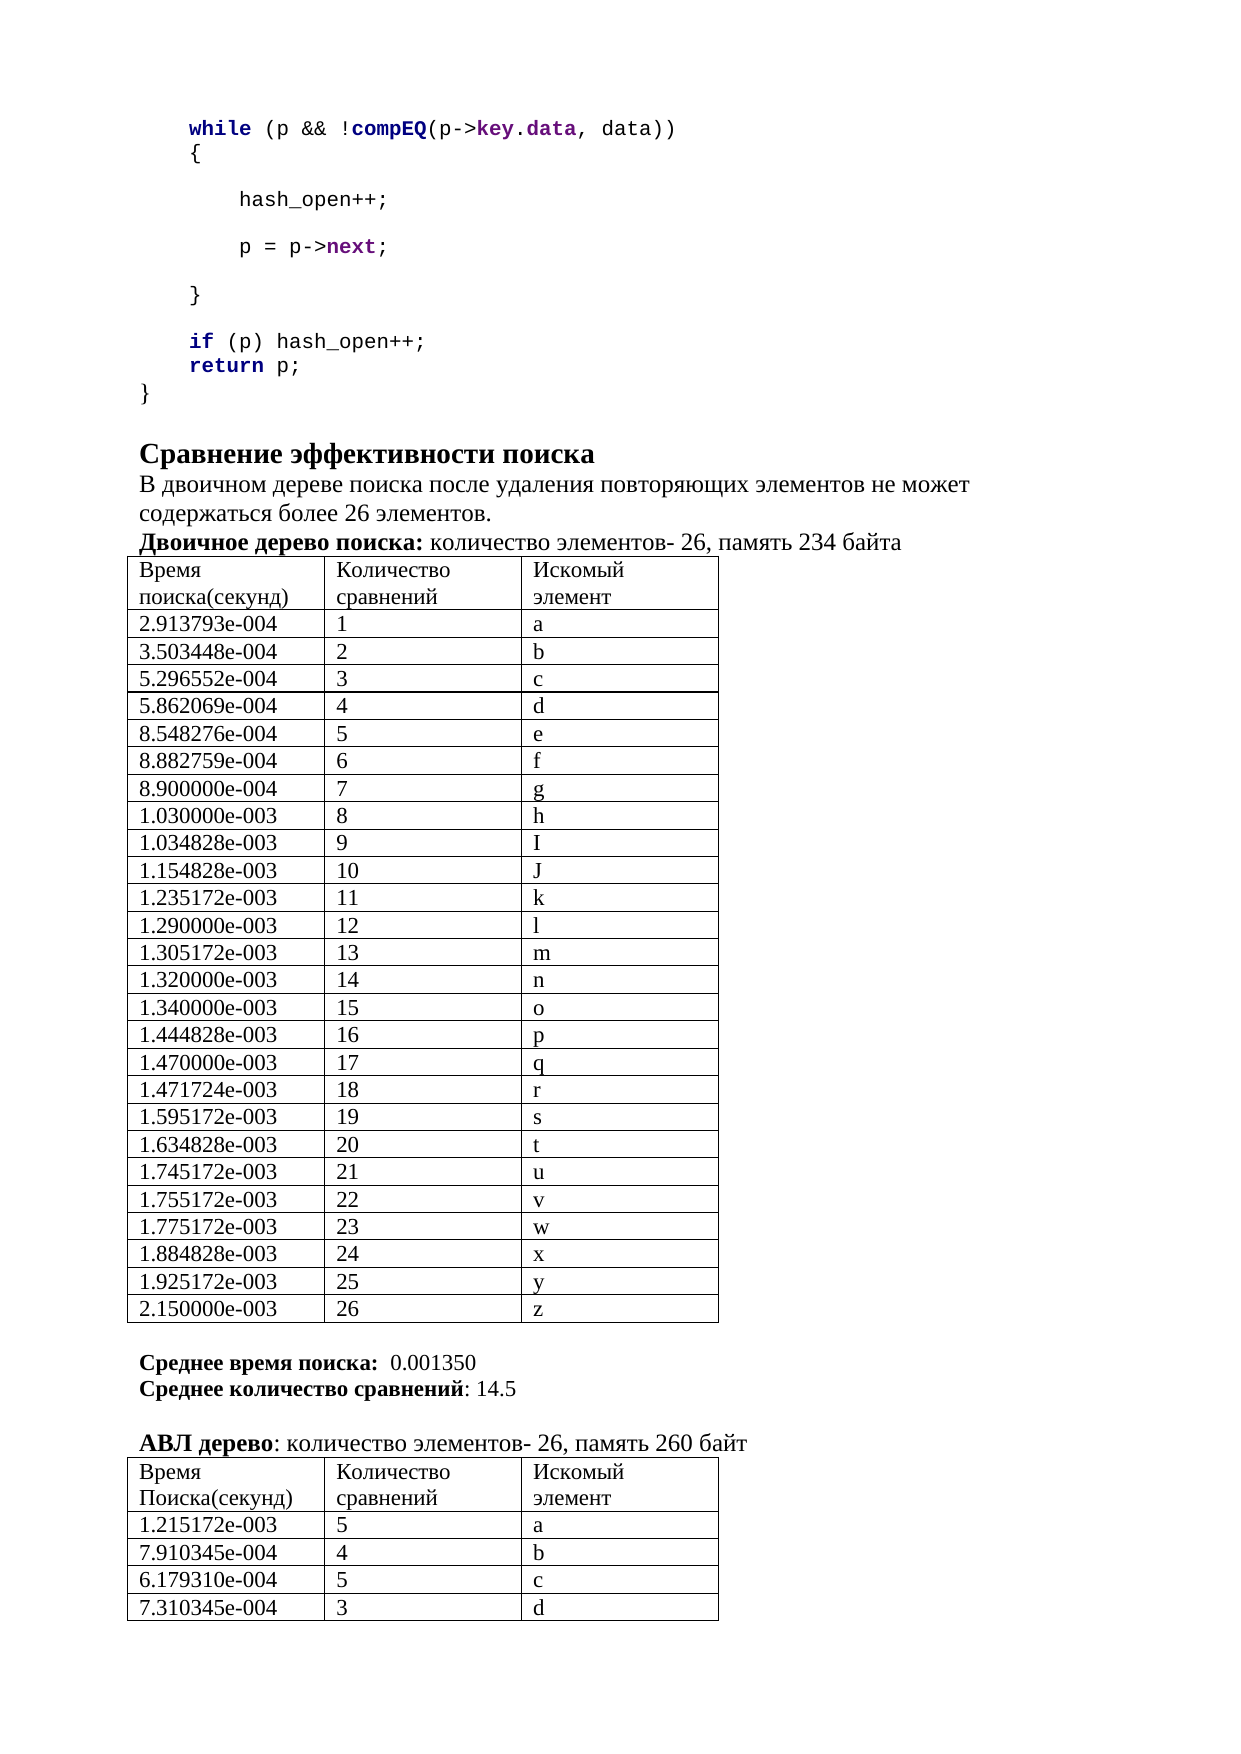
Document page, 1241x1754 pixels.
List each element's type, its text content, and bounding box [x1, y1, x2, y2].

table_cell 24 [325, 1240, 521, 1267]
table_cell 23 [325, 1213, 521, 1239]
table_cell m [522, 939, 718, 965]
text В двоичном дереве поиска после удаления повторяющих элементов не может содержаться более 26 элементов. [139, 469, 1101, 527]
table_cell 1.305172e-003 [128, 939, 324, 965]
table_cell 5.862069e-004 [128, 693, 324, 719]
table_cell g [522, 775, 718, 801]
table_cell s [522, 1104, 718, 1130]
table_cell 1.320000e-003 [128, 966, 324, 993]
text АВЛ дерево: количество элементов- 26, память 260 байт [139, 1428, 1101, 1457]
text while (p && !compEQ(p->key.data, data)) [139, 118, 1101, 142]
table_cell 5 [325, 1512, 521, 1538]
text return p; [139, 354, 1101, 378]
table_cell n [522, 966, 718, 993]
table_cell z [522, 1295, 718, 1322]
table_cell a [522, 610, 718, 637]
text Среднее время поиска: 0.001350 [139, 1349, 1101, 1375]
table_cell 1.925172e-003 [128, 1268, 324, 1294]
text { [139, 142, 1101, 165]
table_cell 10 [325, 857, 521, 883]
table_cell 6 [325, 747, 521, 774]
table_cell 1.034828e-003 [128, 830, 324, 856]
table_cell 1.030000e-003 [128, 802, 324, 828]
text p = p->next; [139, 236, 1101, 260]
table_cell d [522, 693, 718, 719]
table_cell 1.755172e-003 [128, 1186, 324, 1212]
table_cell w [522, 1213, 718, 1239]
table_cell 1.470000e-003 [128, 1049, 324, 1075]
table_cell 1.745172e-003 [128, 1158, 324, 1184]
table_cell 1.235172e-003 [128, 884, 324, 911]
table_cell 4 [325, 1539, 521, 1565]
table_cell 5.296552e-004 [128, 665, 324, 691]
table_cell c [522, 665, 718, 691]
table_cell 3 [325, 1594, 521, 1620]
table_header Количество сравнений [325, 557, 521, 609]
table_cell 14 [325, 966, 521, 993]
table_cell 5 [325, 1566, 521, 1593]
table_cell 9 [325, 830, 521, 856]
table_cell 1.215172e-003 [128, 1512, 324, 1538]
table_cell 1.471724e-003 [128, 1076, 324, 1102]
table_cell 16 [325, 1021, 521, 1048]
table_cell b [522, 638, 718, 664]
table_cell d [522, 1594, 718, 1620]
table_cell 1 [325, 610, 521, 637]
table_cell k [522, 884, 718, 911]
table_cell t [522, 1131, 718, 1157]
table_cell 3.503448e-004 [128, 638, 324, 664]
table_cell 6.179310e-004 [128, 1566, 324, 1593]
table_cell 15 [325, 994, 521, 1020]
table_cell 26 [325, 1295, 521, 1322]
text Среднее количество сравнений: 14.5 [139, 1375, 1101, 1402]
table_cell 1.340000e-003 [128, 994, 324, 1020]
table_cell 2 [325, 638, 521, 664]
table_cell 1.884828e-003 [128, 1240, 324, 1267]
table_cell f [522, 747, 718, 774]
table_cell 8.882759e-004 [128, 747, 324, 774]
table_cell J [522, 857, 718, 883]
table_cell 11 [325, 884, 521, 911]
table_header Время поиска(cекунд) [128, 557, 324, 609]
table_cell 7.310345e-004 [128, 1594, 324, 1620]
text } [139, 284, 1101, 307]
table_cell 2.150000e-003 [128, 1295, 324, 1322]
table_cell 17 [325, 1049, 521, 1075]
table_cell c [522, 1566, 718, 1593]
table_cell 5 [325, 720, 521, 746]
table_cell 2.913793e-004 [128, 610, 324, 637]
table_cell r [522, 1076, 718, 1102]
text Двоичное дерево поиска: количество элементов- 26, память 234 байта [139, 527, 1101, 556]
table_header Искомый элемент [522, 1458, 718, 1511]
table_cell o [522, 994, 718, 1020]
table_cell 1.634828e-003 [128, 1131, 324, 1157]
text Сравнение эффективности поиска [139, 436, 1101, 469]
table_cell 25 [325, 1268, 521, 1294]
table_cell 1.444828e-003 [128, 1021, 324, 1048]
table_cell u [522, 1158, 718, 1184]
table_header Количество сравнений [325, 1458, 521, 1511]
table_cell 8.900000e-004 [128, 775, 324, 801]
table_cell 8.548276e-004 [128, 720, 324, 746]
table_cell 12 [325, 912, 521, 938]
table_cell 1.290000e-003 [128, 912, 324, 938]
table_cell 21 [325, 1158, 521, 1184]
text if (p) hash_open++; [139, 331, 1101, 354]
table_cell h [522, 802, 718, 828]
table_cell b [522, 1539, 718, 1565]
table_cell q [522, 1049, 718, 1075]
table_cell 1.775172e-003 [128, 1213, 324, 1239]
table_cell 7.910345e-004 [128, 1539, 324, 1565]
table_cell 4 [325, 693, 521, 719]
text } [139, 378, 1101, 407]
table_cell 22 [325, 1186, 521, 1212]
table_cell e [522, 720, 718, 746]
table_cell 7 [325, 775, 521, 801]
table_cell 13 [325, 939, 521, 965]
table_cell p [522, 1021, 718, 1048]
table_cell x [522, 1240, 718, 1267]
table_cell 18 [325, 1076, 521, 1102]
table_cell 1.154828e-003 [128, 857, 324, 883]
table_header Время Поиска(cекунд) [128, 1458, 324, 1511]
text hash_open++; [139, 189, 1101, 213]
table_cell a [522, 1512, 718, 1538]
table_cell 1.595172e-003 [128, 1104, 324, 1130]
table_cell y [522, 1268, 718, 1294]
table_cell 19 [325, 1104, 521, 1130]
table_cell l [522, 912, 718, 938]
table_cell 3 [325, 665, 521, 691]
table_cell 8 [325, 802, 521, 828]
table_cell I [522, 830, 718, 856]
table_cell 20 [325, 1131, 521, 1157]
table_cell v [522, 1186, 718, 1212]
table_header Искомый элемент [522, 557, 718, 609]
